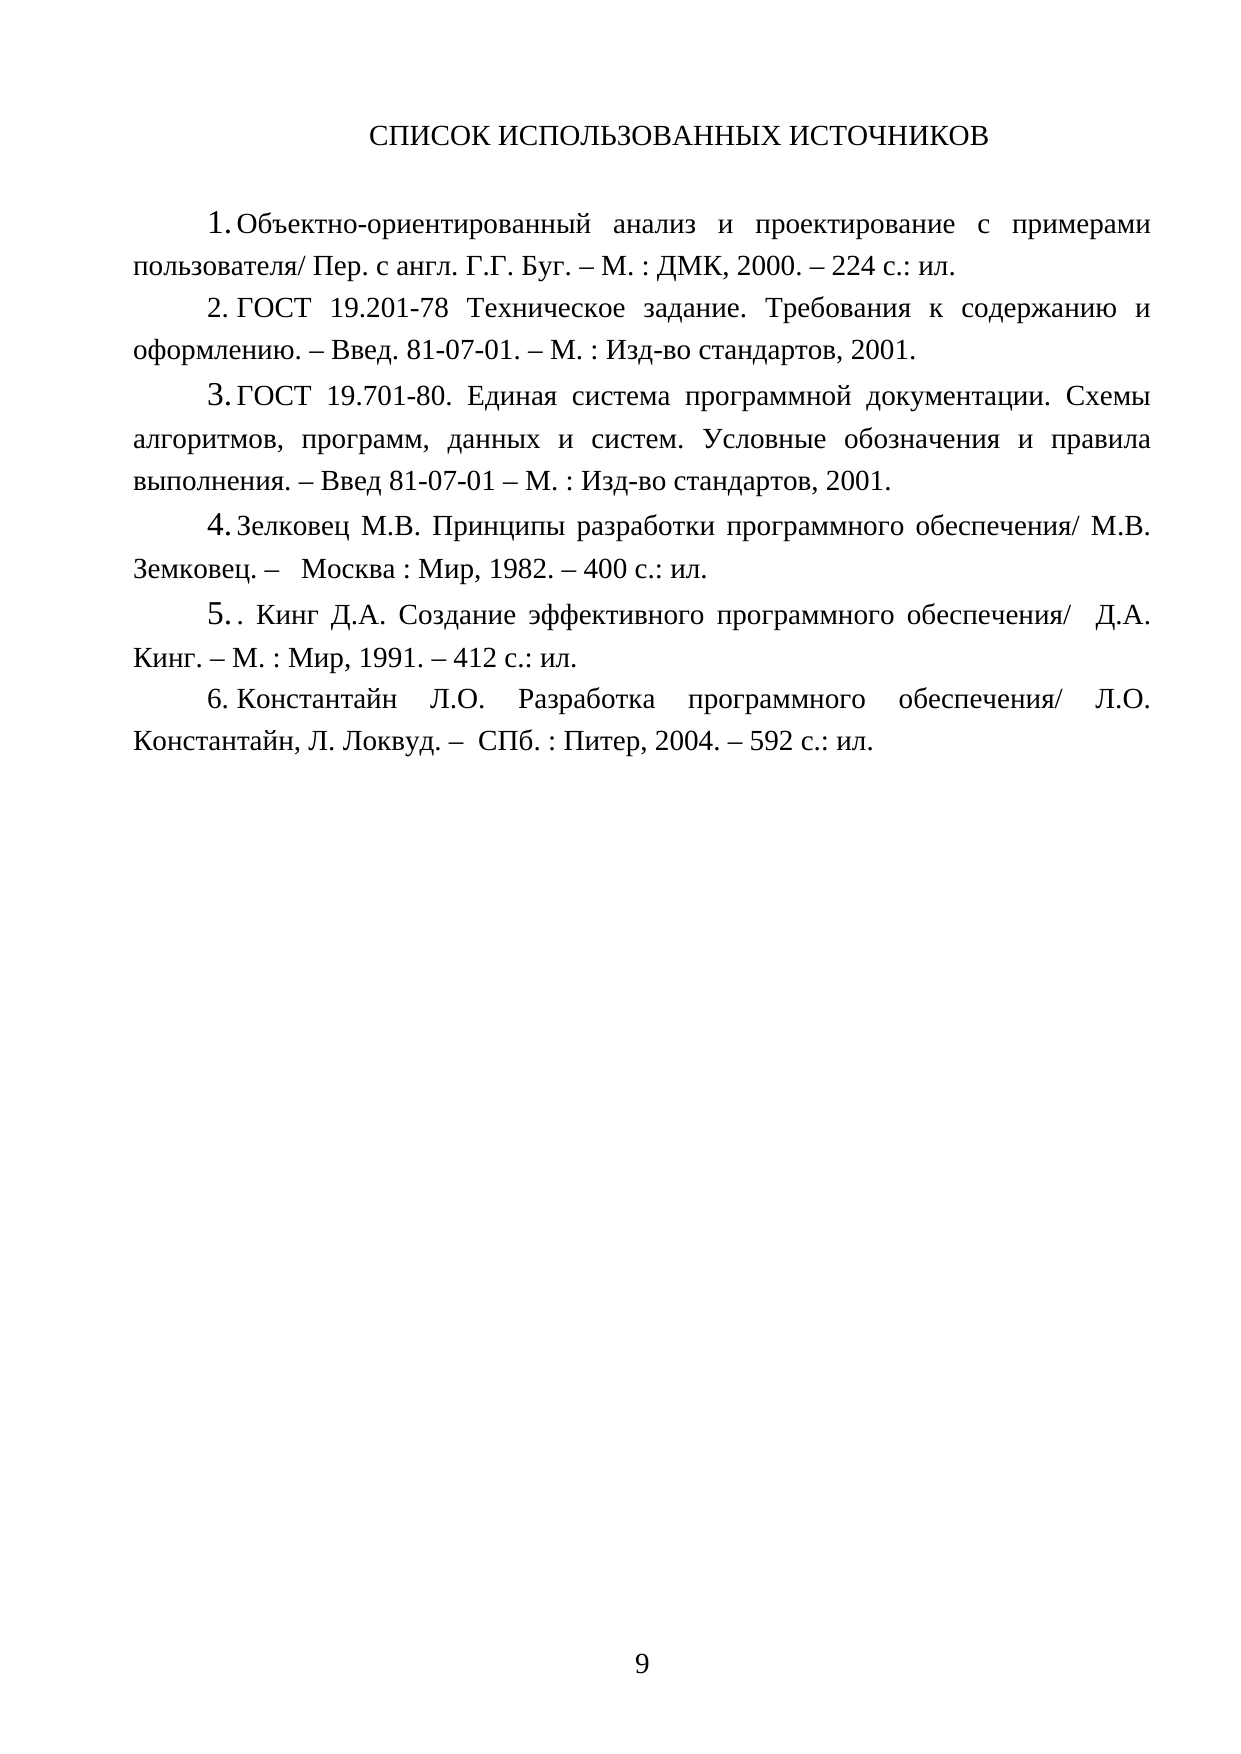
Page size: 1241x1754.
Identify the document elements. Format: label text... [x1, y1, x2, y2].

list Зелковец М.В. Принципы разработки программного обеспечения/ М.В. Земковец. – Москва : Мир, 1982. – 400 с.: ил. [133, 504, 1152, 585]
list ГОСТ 19.201-78 Техническое задание. Требования к содержанию и оформлению. – Введ. 81-07-01. – М. : Изд-во стандартов, 2001. [133, 290, 1152, 366]
list . Кинг Д.А. Создание эффективного программного обеспечения/ Д.А. Кинг. – М. : Мир, 1991. – 412 с.: ил. [133, 593, 1152, 673]
list ГОСТ 19.701-80. Единая система программной документации. Схемы алгоритмов, программ, данных и систем. Условные обозначения и правила выполнения. – Введ 81-07-01 – М. : Изд-во стандартов, 2001. [133, 374, 1152, 496]
text СПИСОК ИСПОЛЬЗОВАННЫХ ИСТОЧНИКОВ [133, 118, 1152, 152]
list Объектно-ориентированный анализ и проектирование с примерами пользователя/ Пер. с англ. Г.Г. Буг. – М. : ДМК, 2000. – 224 с.: ил. [133, 202, 1152, 282]
list Константайн Л.О. Разработка программного обеспечения/ Л.О. Константайн, Л. Локвуд. – СПб. : Питер, 2004. – 592 с.: ил. [133, 682, 1152, 757]
